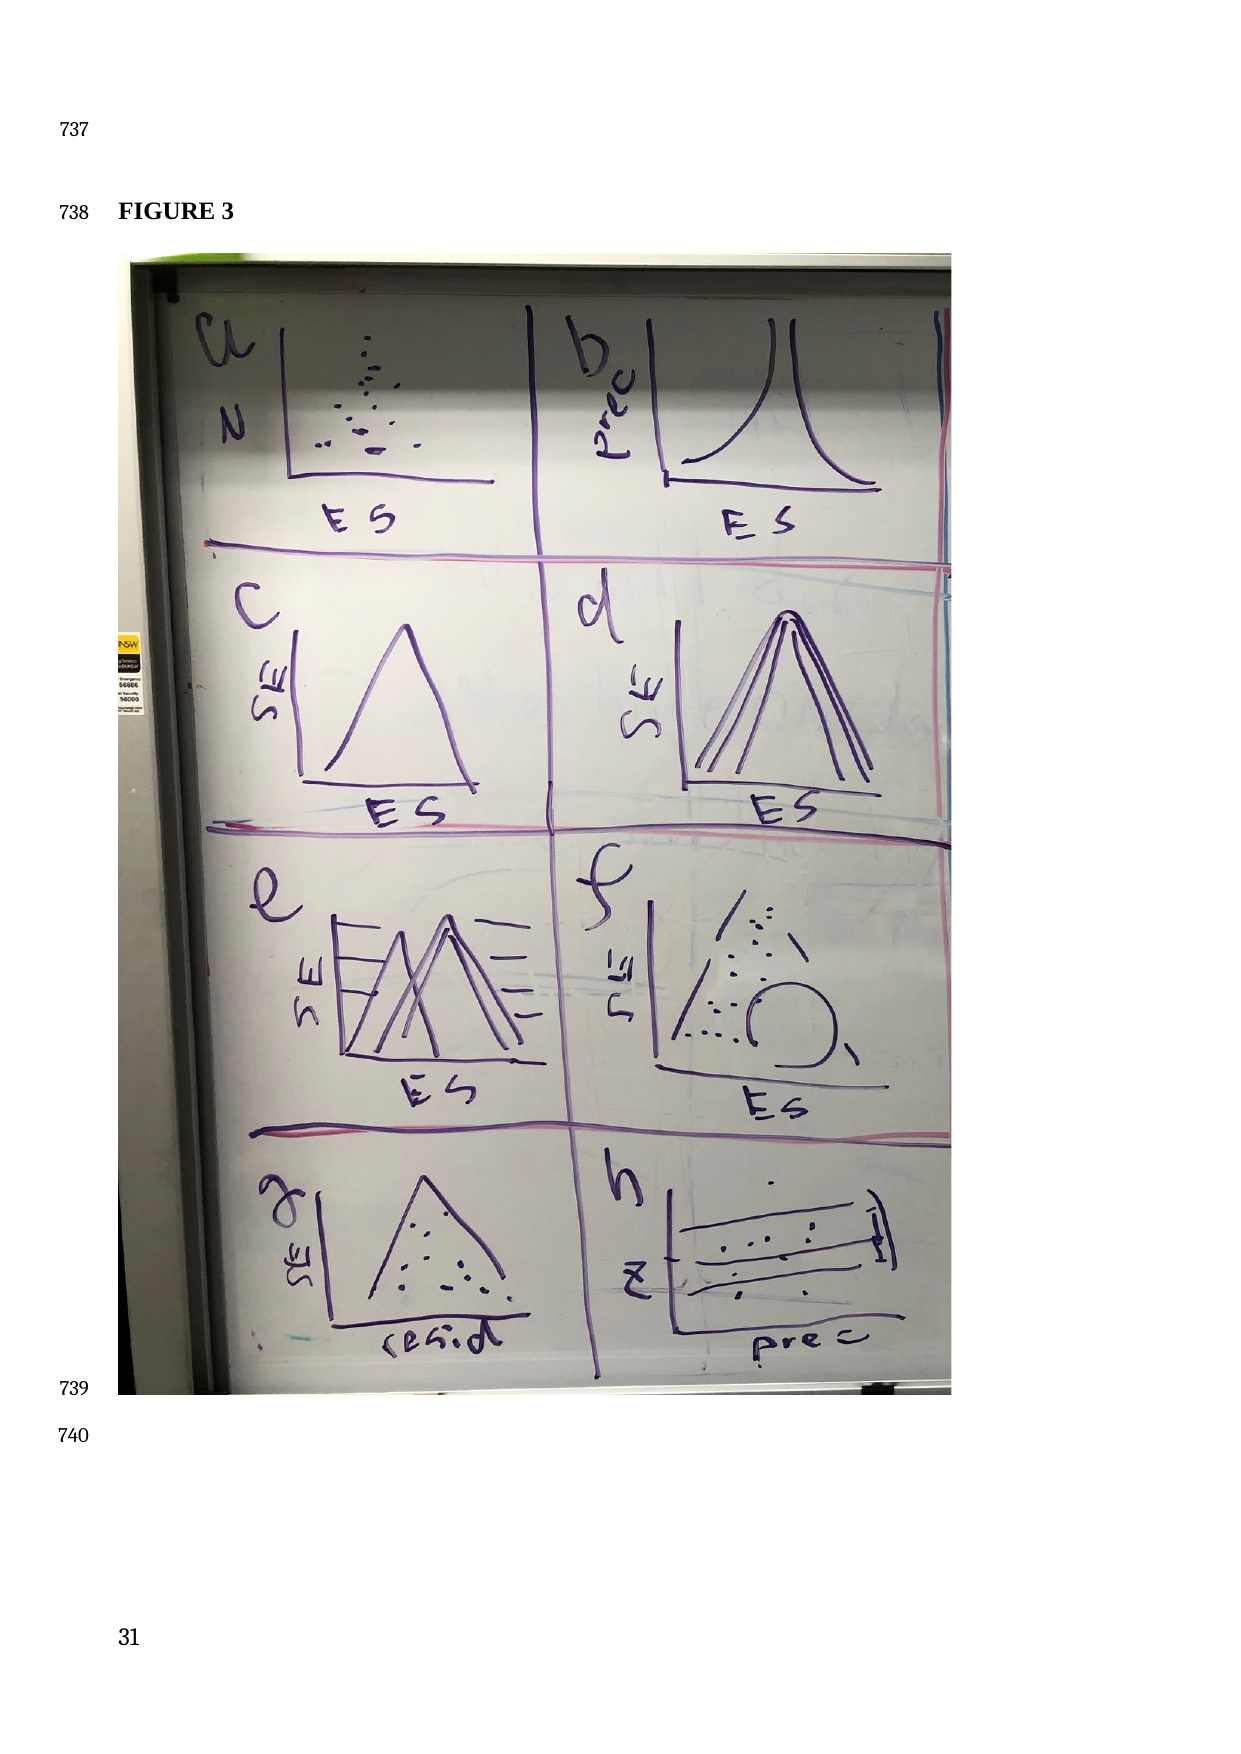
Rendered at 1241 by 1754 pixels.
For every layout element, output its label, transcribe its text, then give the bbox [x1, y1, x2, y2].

subtitle FIGURE 3 [118, 196, 1122, 225]
picture [118, 253, 952, 1395]
